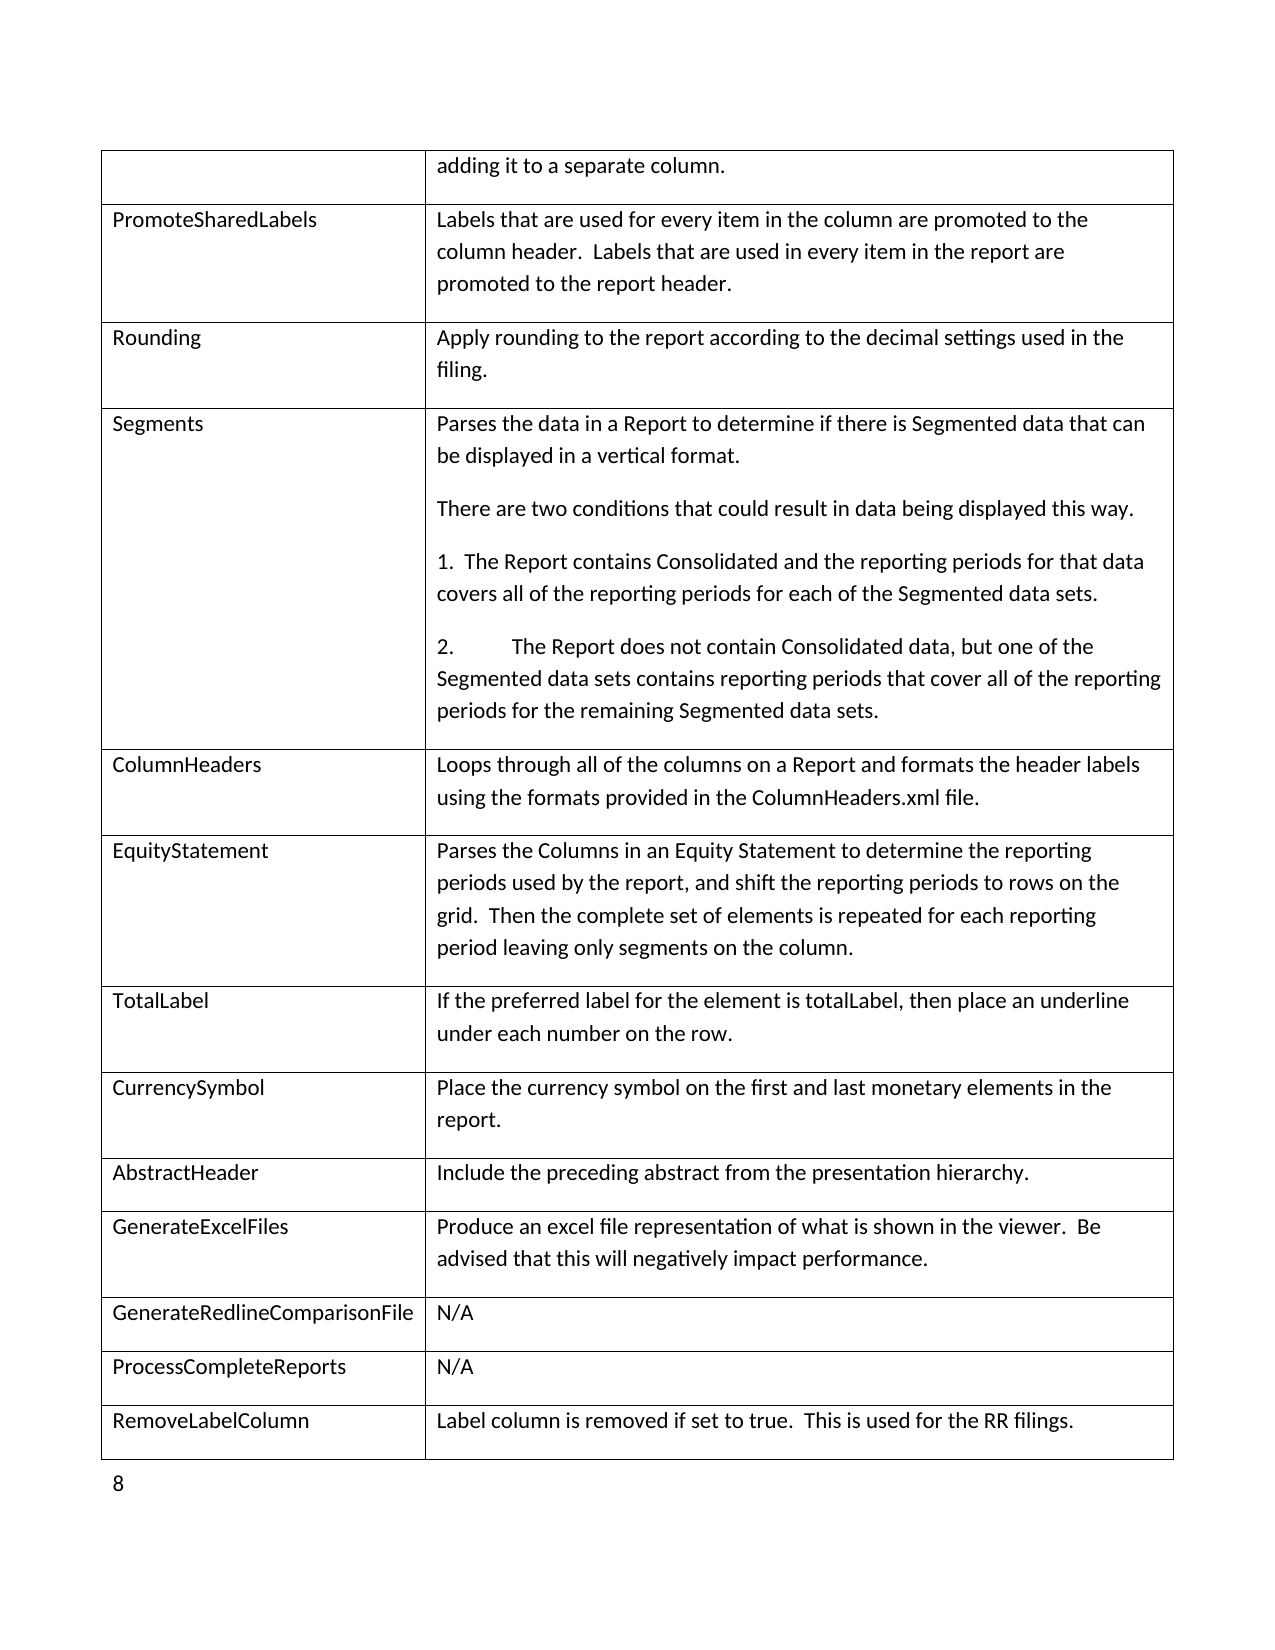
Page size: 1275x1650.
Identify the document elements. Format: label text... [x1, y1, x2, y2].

table_cell PromoteSharedLabels [102, 205, 425, 322]
table_cell CurrencySymbol [102, 1073, 425, 1157]
table_cell Apply rounding to the report according to the decimal settings used in the filing. [426, 323, 1173, 408]
table_cell ProcessCompleteReports [102, 1352, 425, 1405]
table_cell GenerateRedlineComparisonFile [102, 1298, 425, 1351]
table_cell EquityStatement [102, 836, 425, 986]
table_cell Labels that are used for every item in the column are promoted to the column header. Labels that are used in every item in the report are promoted to the report header. [426, 205, 1173, 322]
table_cell N/A [426, 1352, 1173, 1405]
table_cell GenerateExcelFiles [102, 1212, 425, 1297]
table_cell N/A [426, 1298, 1173, 1351]
table_cell AbstractHeader [102, 1159, 425, 1211]
table_cell RemoveLabelColumn [102, 1406, 425, 1458]
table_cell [426, 151, 1173, 204]
table_cell ColumnHeaders [102, 750, 425, 835]
table_cell Include the preceding abstract from the presentation hierarchy. [426, 1159, 1173, 1211]
table_cell Place the currency symbol on the first and last monetary elements in the report. [426, 1073, 1173, 1157]
table_cell Parses the data in a Report to determine if there is Segmented data that can be displayed in a vertical format. There are two conditions that could result in data being displayed this way. 1. The Report contains Consolidated and the reporting periods for that data covers all of the reporting periods for each of the Segmented data sets. 2. The Report does not contain Consolidated data, but one of the Segmented data sets contains reporting periods that cover all of the reporting periods for the remaining Segmented data sets. [426, 409, 1173, 749]
table_cell Rounding [102, 323, 425, 408]
table_cell Parses the Columns in an Equity Statement to determine the reporting periods used by the report, and shift the reporting periods to rows on the grid. Then the complete set of elements is repeated for each reporting period leaving only segments on the column. [426, 836, 1173, 986]
table_cell TotalLabel [102, 987, 425, 1072]
table_cell Loops through all of the columns on a Report and formats the header labels using the formats provided in the ColumnHeaders.xml file. [426, 750, 1173, 835]
table_cell If the preferred label for the element is totalLabel, then place an underline under each number on the row. [426, 987, 1173, 1072]
table_cell Segments [102, 409, 425, 749]
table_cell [102, 151, 425, 204]
table_cell Produce an excel file representation of what is shown in the viewer. Be advised that this will negatively impact performance. [426, 1212, 1173, 1297]
table_cell Label column is removed if set to true. This is used for the RR filings. [426, 1406, 1173, 1458]
